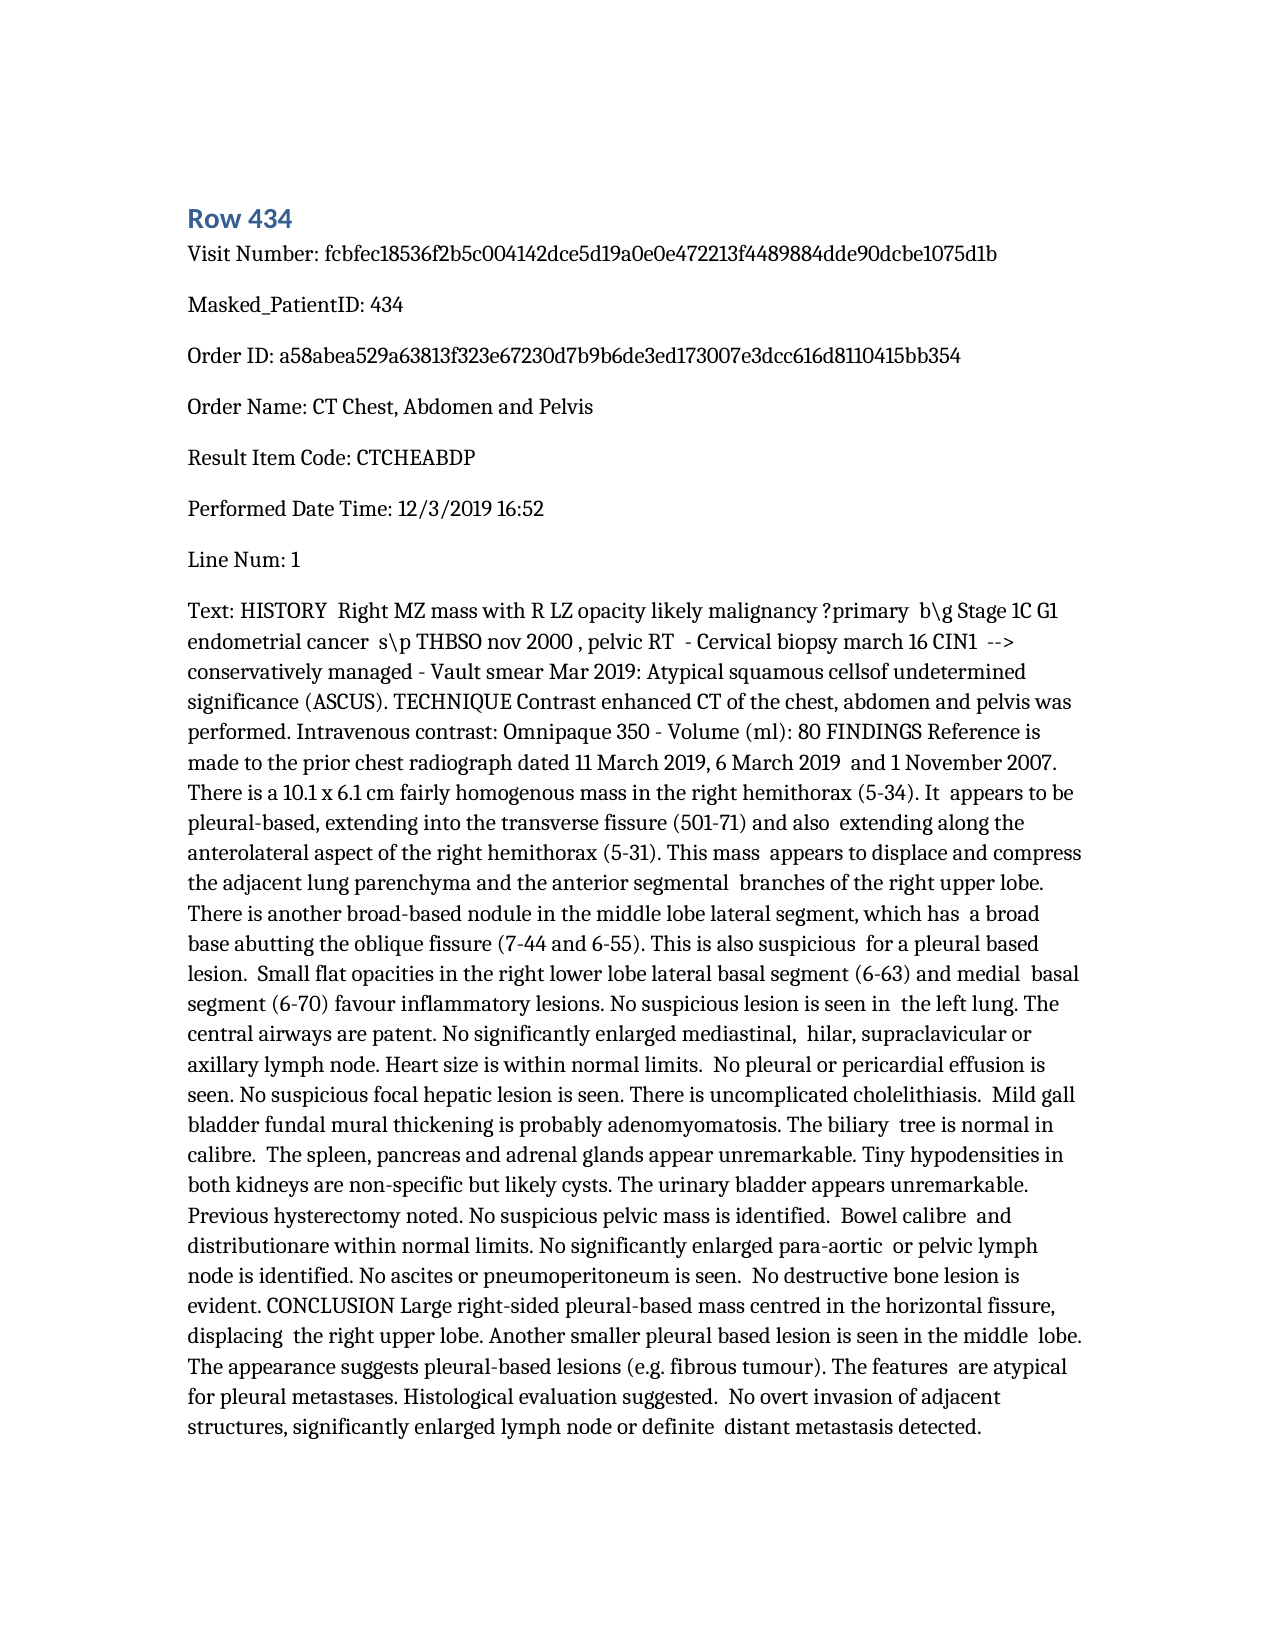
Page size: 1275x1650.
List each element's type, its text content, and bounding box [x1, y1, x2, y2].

text Order Name: CT Chest, Abdomen and Pelvis [187, 394, 1087, 420]
text Masked_PatientID: 434 [187, 292, 1087, 318]
subtitle Row 434 [187, 200, 1087, 236]
text Line Num: 1 [187, 547, 1087, 573]
text Visit Number: fcbfec18536f2b5c004142dce5d19a0e0e472213f4489884dde90dcbe1075d1b [187, 241, 1087, 267]
text Result Item Code: CTCHEABDP [187, 445, 1087, 471]
text Order ID: a58abea529a63813f323e67230d7b9b6de3ed173007e3dcc616d8110415bb354 [187, 343, 1087, 369]
text Performed Date Time: 12/3/2019 16:52 [187, 496, 1087, 522]
